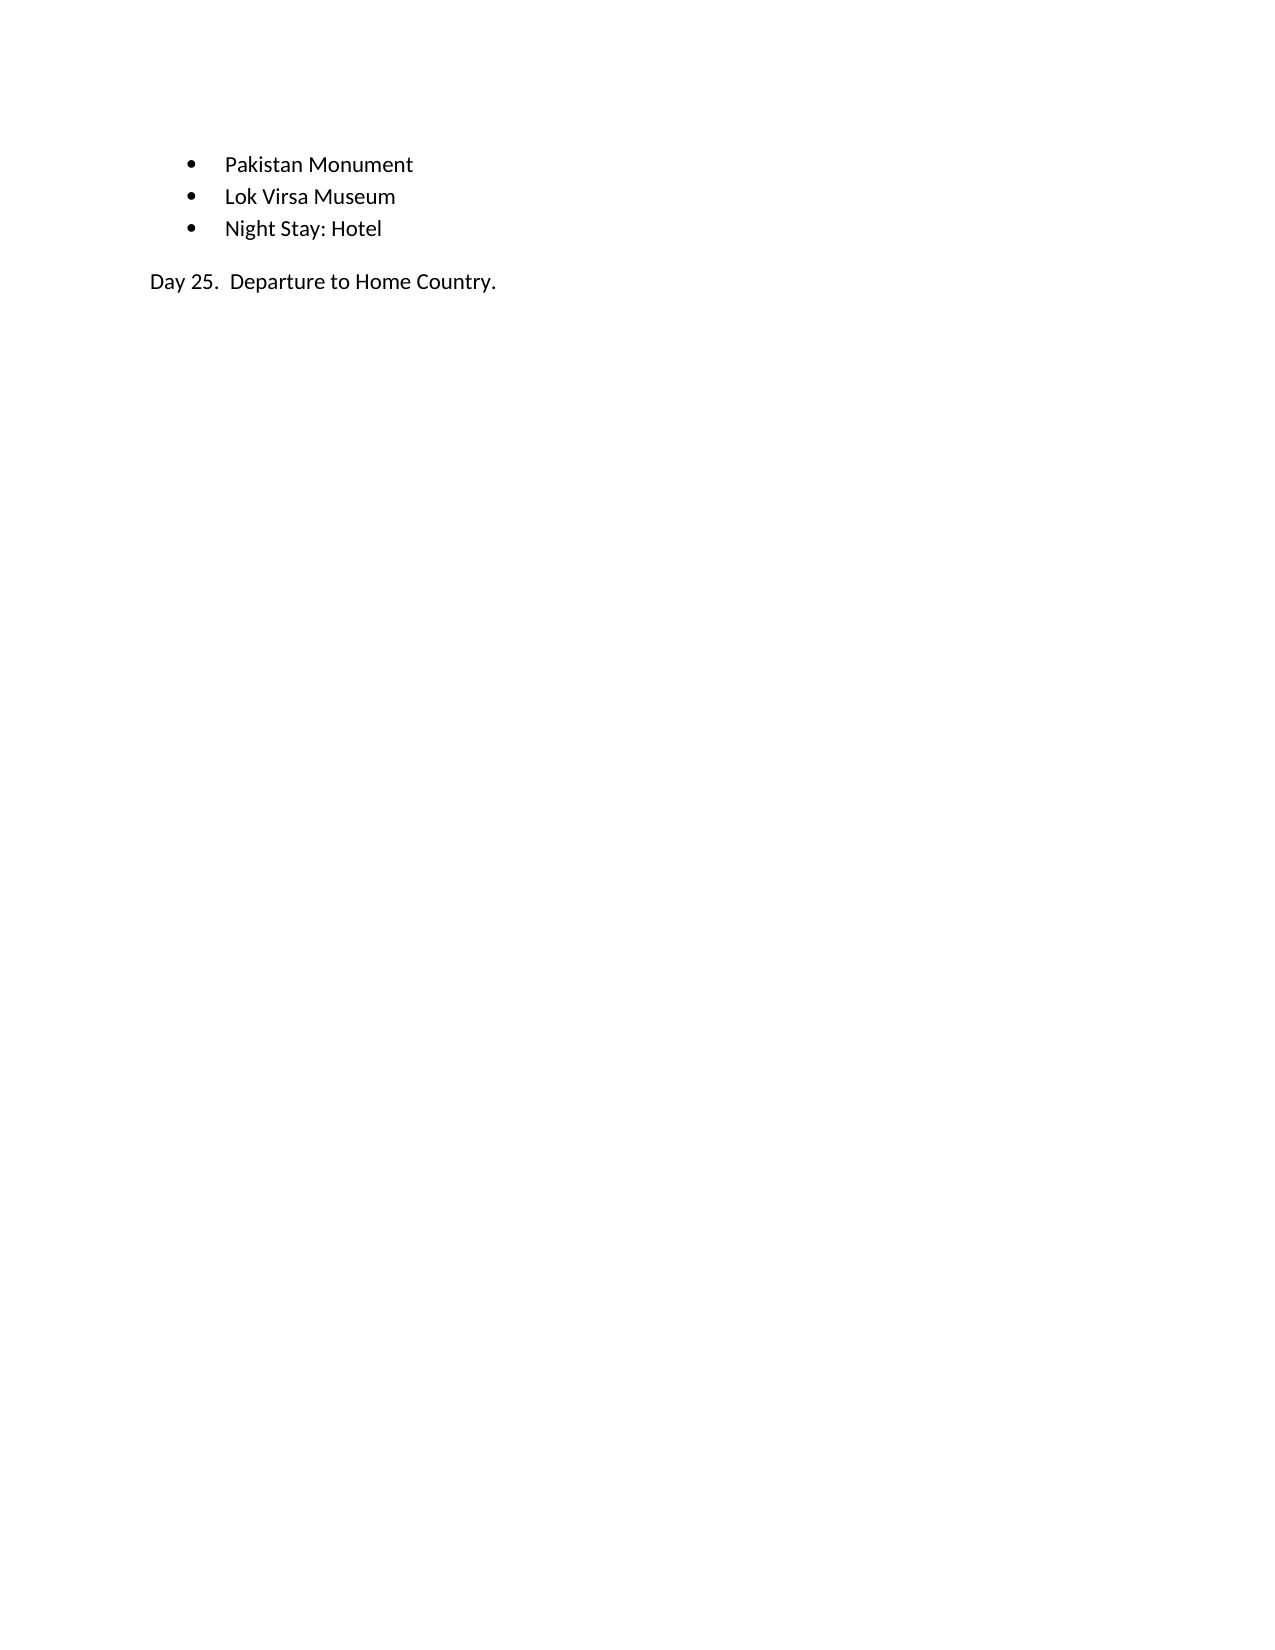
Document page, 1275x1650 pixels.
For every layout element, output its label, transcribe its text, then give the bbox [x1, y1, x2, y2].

list Night Stay: Hotel [187, 214, 1125, 242]
text Day 25. Departure to Home Country. [150, 267, 1125, 295]
list Pakistan Monument [187, 150, 1125, 178]
list Lok Virsa Museum [187, 182, 1125, 210]
